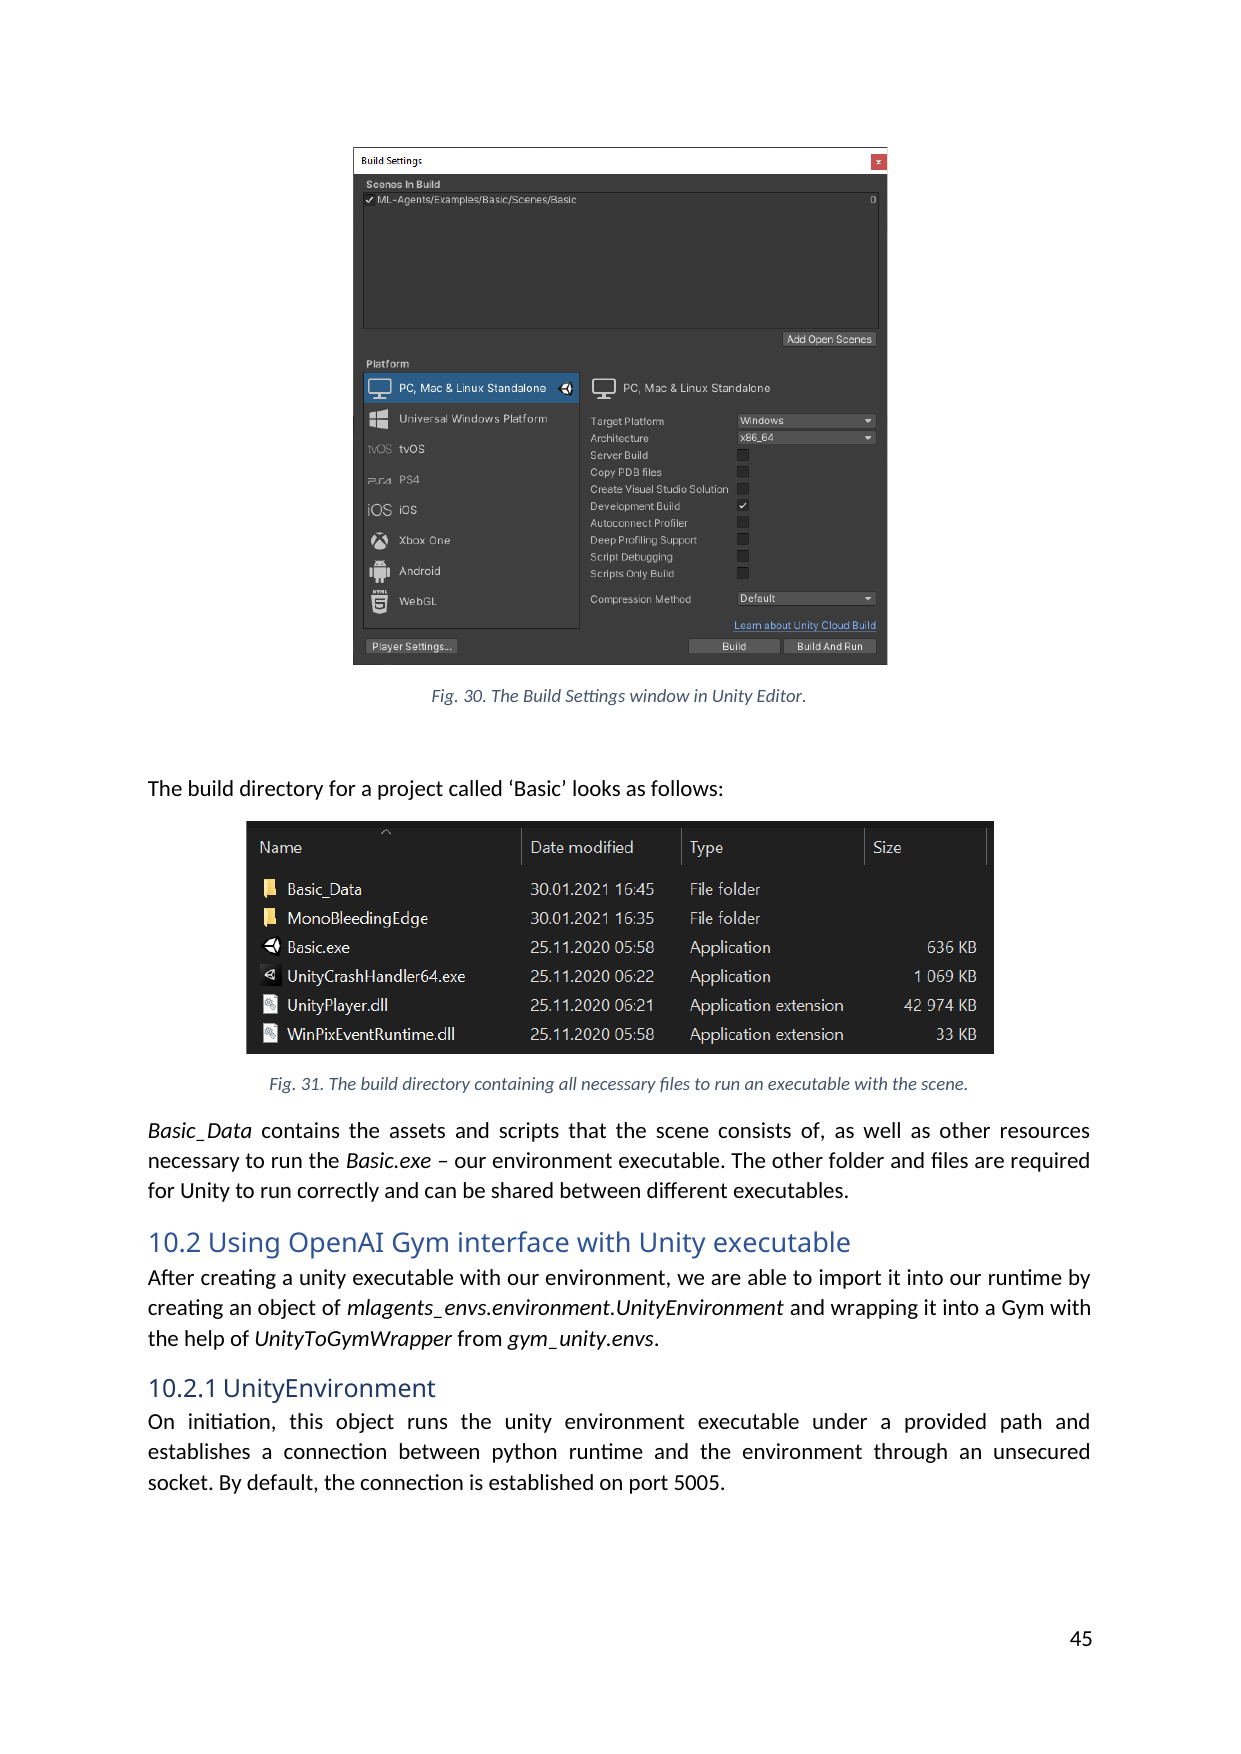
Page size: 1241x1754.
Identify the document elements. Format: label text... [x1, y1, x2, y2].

picture [246, 821, 994, 1054]
subtitle Using OpenAI Gym interface with Unity executable [148, 1223, 1093, 1260]
text Basic_Data contains the assets and scripts that the scene consists of, as well as other resources necessary to run the Basic.exe – our environment executable. The other folder and files are required for Unity to run correctly and can be shared between different executables. [148, 1116, 1093, 1204]
text The build directory for a project called ‘Basic’ looks as follows: [148, 774, 1093, 802]
text After creating a unity executable with our environment, we are able to import it into our runtime by creating an object of mlagents_envs.environment.UnityEnvironment and wrapping it into a Gym with the help of UnityToGymWrapper from gym_unity.envs. [148, 1263, 1093, 1352]
picture [353, 147, 888, 665]
text Fig. 31. The build directory containing all necessary files to run an executable with the scene. [148, 1072, 1093, 1095]
subtitle UnityEnvironment [148, 1371, 1093, 1404]
text Fig. 30. The Build Settings window in Unity Editor. [148, 684, 1093, 707]
text On initiation, this object runs the unity environment executable under a provided path and establishes a connection between python runtime and the environment through an unsecured socket. By default, the connection is established on port 5005. [148, 1407, 1093, 1496]
